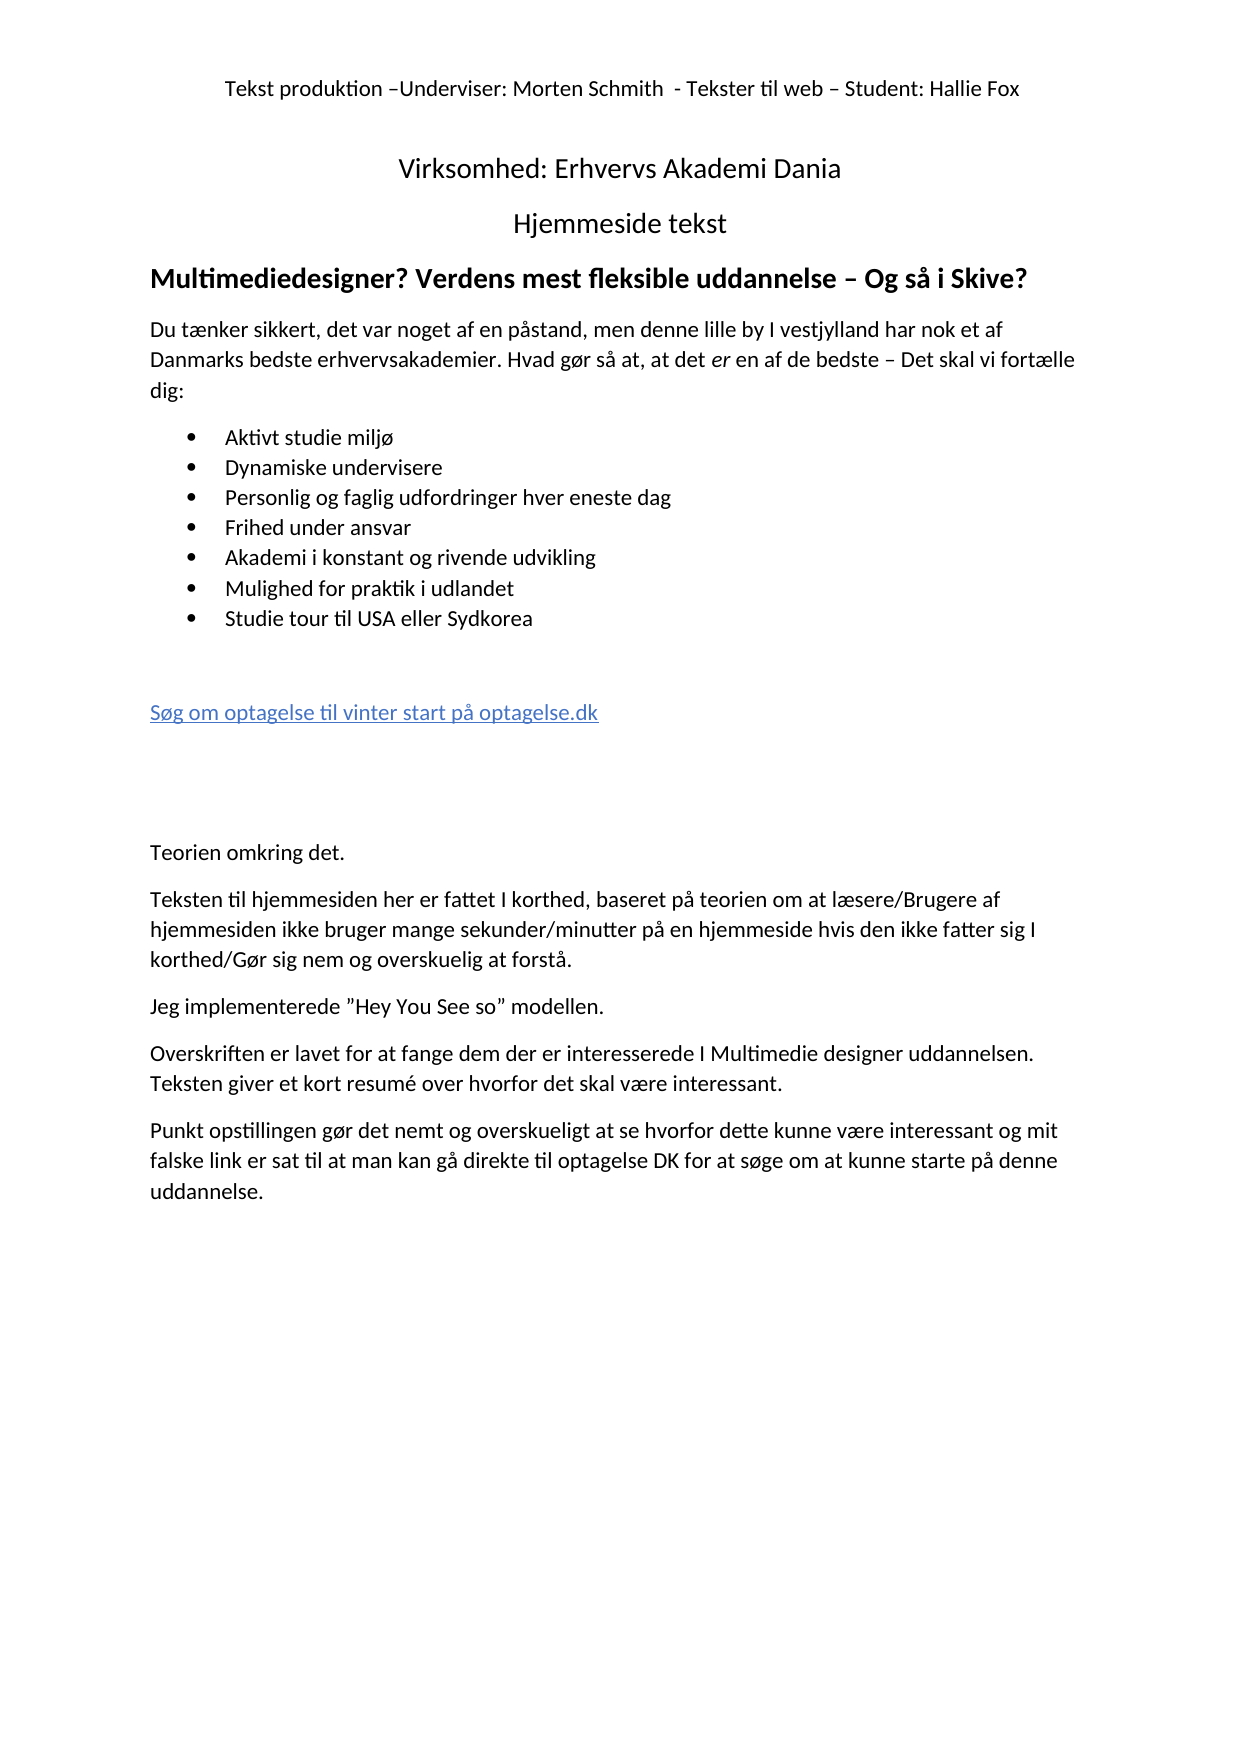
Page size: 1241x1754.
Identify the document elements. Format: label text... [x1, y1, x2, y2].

list Aktivt studie miljø [187, 423, 1090, 451]
list Dynamiske undervisere [187, 453, 1090, 481]
list Frihed under ansvar [187, 513, 1090, 541]
list Studie tour til USA eller Sydkorea [187, 604, 1090, 632]
text Hjemmeside tekst [150, 205, 1090, 241]
text Teksten til hjemmesiden her er fattet I korthed, baseret på teorien om at læsere/Brugere af hjemmesiden ikke bruger mange sekunder/minutter på en hjemmeside hvis den ikke fatter sig I korthed/Gør sig nem og overskuelig at forstå. [150, 885, 1090, 973]
list Mulighed for praktik i udlandet [187, 574, 1090, 602]
text Virksomhed: Erhvervs Akademi Dania [150, 150, 1090, 186]
list Akademi i konstant og rivende udvikling [187, 543, 1090, 571]
list Personlig og faglig udfordringer hver eneste dag [187, 483, 1090, 511]
text Jeg implementerede ”Hey You See so” modellen. [150, 992, 1090, 1020]
text Overskriften er lavet for at fange dem der er interesserede I Multimedie designer uddannelsen. Teksten giver et kort resumé over hvorfor det skal være interessant. [150, 1039, 1090, 1097]
text Søg om optagelse til vinter start på optagelse.dk [150, 698, 1090, 726]
text Punkt opstillingen gør det nemt og overskueligt at se hvorfor dette kunne være interessant og mit falske link er sat til at man kan gå direkte til optagelse DK for at søge om at kunne starte på denne uddannelse. [150, 1116, 1090, 1295]
text Multimediedesigner? Verdens mest fleksible uddannelse – Og så i Skive? [150, 260, 1090, 296]
text Du tænker sikkert, det var noget af en påstand, men denne lille by I vestjylland har nok et af Danmarks bedste erhvervsakademier. Hvad gør så at, at det er en af de bedste – Det skal vi fortælle dig: [150, 315, 1090, 404]
text Teorien omkring det. [150, 838, 1090, 866]
